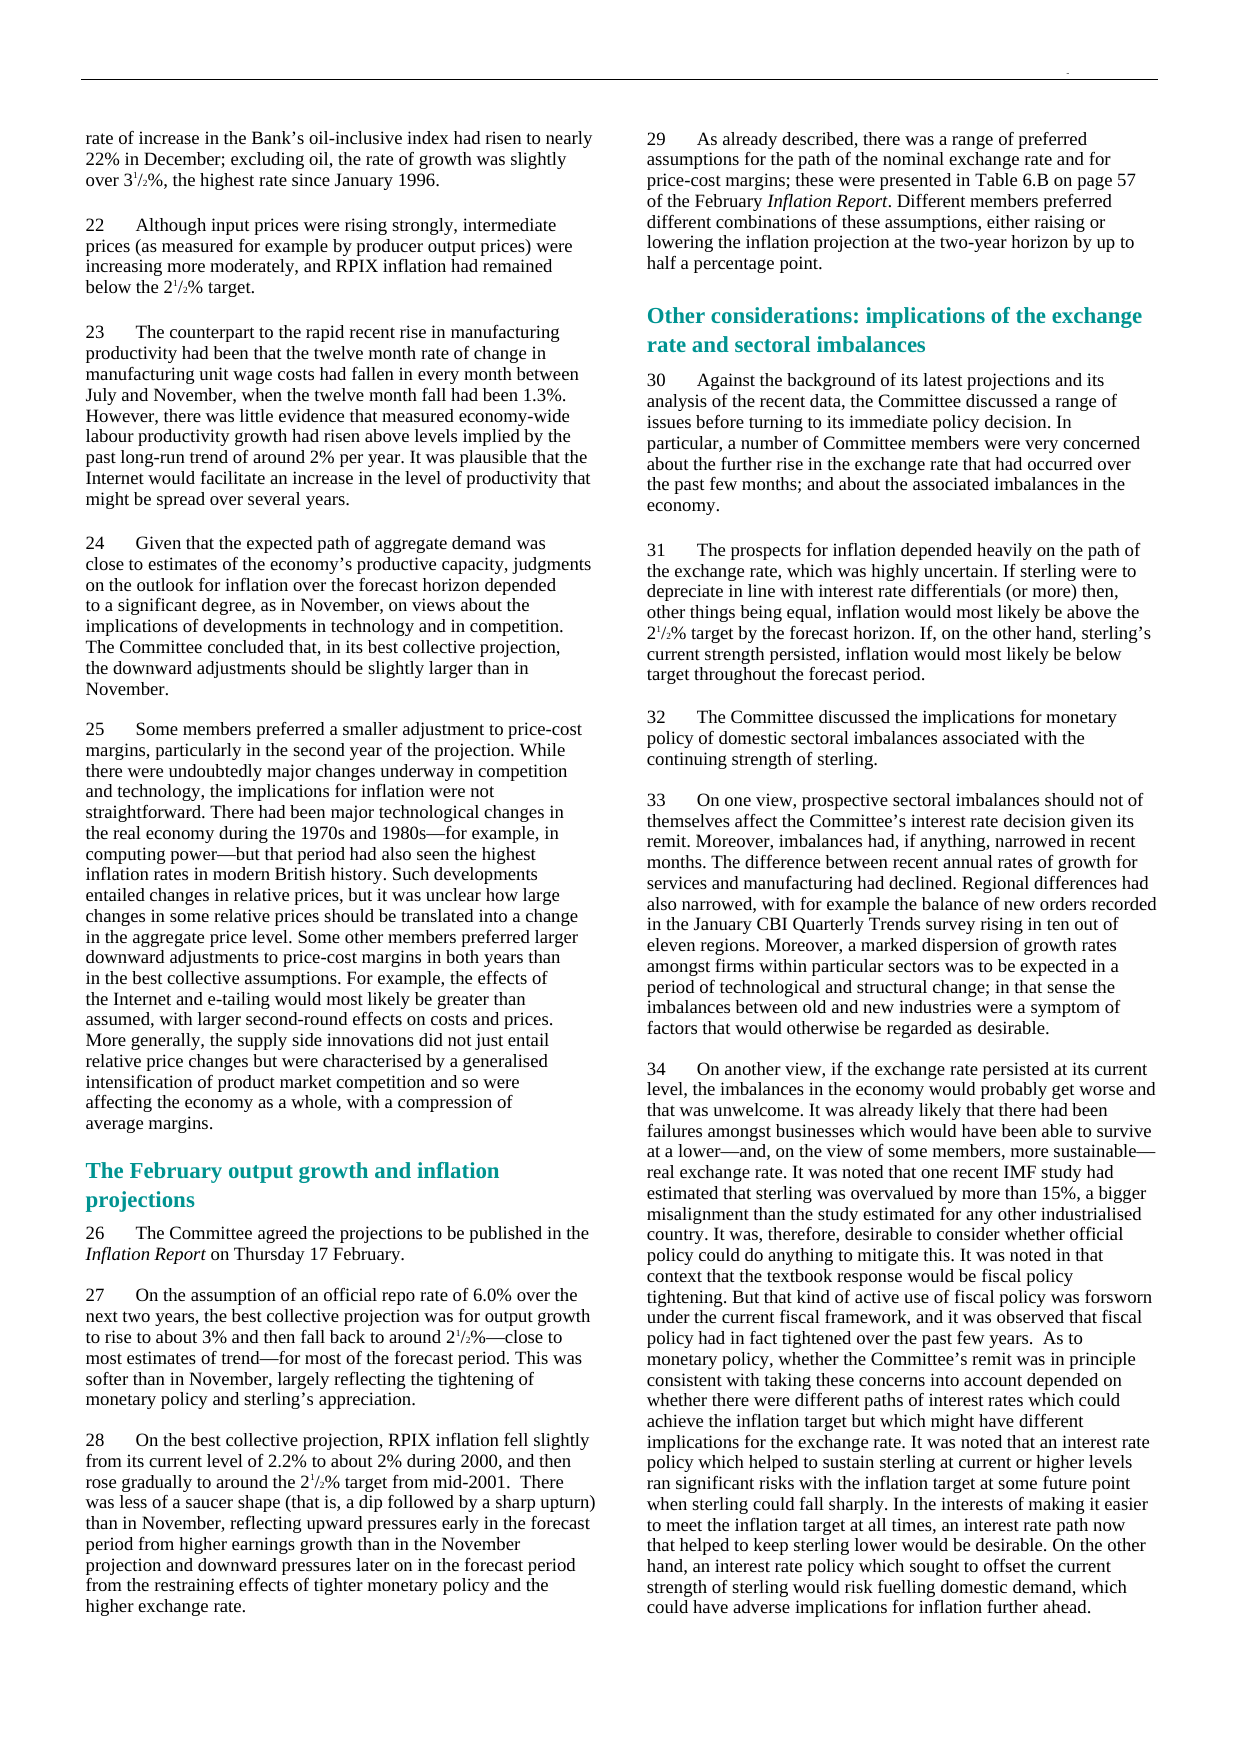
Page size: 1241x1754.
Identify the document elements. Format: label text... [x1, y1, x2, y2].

subtitle Other considerations: implications of the exchange rate and sectoral imbalances [647, 302, 1176, 357]
list On one view, prospective sectoral imbalances should not of themselves affect the Committee’s interest rate decision given its remit. Moreover, imbalances had, if anything, narrowed in recent months. The difference between recent annual rates of growth for services and manufacturing had declined. Regional differences had also narrowed, with for example the balance of new orders recorded in the January CBI Quarterly Trends survey rising in ten out of eleven regions. Moreover, a marked dispersion of growth rates amongst firms within particular sectors was to be expected in a period of technological and structural change; in that sense the imbalances between old and new industries were a symptom of factors that would otherwise be regarded as desirable. [647, 790, 1158, 1038]
list Although input prices were rising strongly, intermediate prices (as measured for example by producer output prices) were increasing more moderately, and RPIX inflation had remained below the 21/2% target. [85, 215, 573, 298]
list Against the background of its latest projections and its analysis of the recent data, the Committee discussed a range of issues before turning to its immediate policy decision. In particular, a number of Committee members were very concerned about the further rise in the exchange rate that had occurred over the past few months; and about the associated imbalances in the economy. [647, 370, 1141, 515]
text Inflation Report on Thursday 17 February. [85, 1244, 601, 1265]
subtitle The February output growth and inflation projections [85, 1157, 595, 1212]
list On another view, if the exchange rate persisted at its current level, the imbalances in the economy would probably get worse and that was unwelcome. It was already likely that there had been failures amongst businesses which would have been able to survive at a lower—and, on the view of some members, more sustainable— real exchange rate. It was noted that one recent IMF study had estimated that sterling was overvalued by more than 15%, a bigger misalignment than the study estimated for any other industrialised country. It was, therefore, desirable to consider whether official policy could do anything to mitigate this. It was noted in that context that the textbook response would be fiscal policy tightening. But that kind of active use of fiscal policy was forsworn under the current fiscal framework, and it was observed that fiscal policy had in fact tightened over the past few years. As to monetary policy, whether the Committee’s remit was in principle consistent with taking these concerns into account depended on whether there were different paths of interest rates which could achieve the inflation target but which might have different implications for the exchange rate. It was noted that an interest rate policy which helped to sustain sterling at current or higher levels ran significant risks with the inflation target at some future point when sterling could fall sharply. In the interests of making it easier to meet the inflation target at all times, an interest rate path now that helped to keep sterling lower would be desirable. On the other hand, an interest rate policy which sought to offset the current strength of sterling would risk fuelling domestic demand, which could have adverse implications for inflation further ahead. [647, 1058, 1158, 1618]
list The counterpart to the rapid recent rise in manufacturing productivity had been that the twelve month rate of change in manufacturing unit wage costs had fallen in every month between July and November, when the twelve month fall had been 1.3%. However, there was little evidence that measured economy-wide labour productivity growth had risen above levels implied by the past long-run trend of around 2% per year. It was plausible that the Internet would facilitate an increase in the level of productivity that might be spread over several years. [85, 322, 593, 509]
text to a significant degree, as in November, on views about the implications of developments in technology and in competition. The Committee concluded that, in its best collective projection, the downward adjustments should be slightly larger than in November. [85, 595, 567, 699]
text rate of increase in the Bank’s oil-inclusive index had risen to nearly 22% in December; excluding oil, the rate of growth was slightly over 31/2%, the highest rate since January 1996. [85, 128, 595, 190]
list As already described, there was a range of preferred assumptions for the path of the nominal exchange rate and for price-cost margins; these were presented in Table 6.B on page 57 of the February Inflation Report. Different members preferred different combinations of these assumptions, either raising or lowering the inflation projection at the two-year horizon by up to half a percentage point. [647, 128, 1142, 273]
text close to estimates of the economy’s productive capacity, judgments on the outlook for inflation over the forecast horizon depended [85, 554, 594, 595]
text in the best collective assumptions. For example, the effects of the Internet and e-tailing would most likely be greater than assumed, with larger second-round effects on costs and prices. More generally, the supply side innovations did not just entail relative price changes but were characterised by a generalised intensification of product market competition and so were affecting the economy as a whole, with a compression of average margins. [85, 968, 573, 1133]
list On the best collective projection, RPIX inflation fell slightly from its current level of 2.2% to about 2% during 2000, and then rose gradually to around the 21/2% target from mid-2001. There was less of a saucer shape (that is, a dip followed by a sharp upturn) than in November, reflecting upward pressures early in the forecast period from higher earnings growth than in the November projection and downward pressures later on in the forecast period from the restraining effects of tighter monetary policy and the higher exchange rate. [85, 1430, 597, 1616]
list On the assumption of an official repo rate of 6.0% over the next two years, the best collective projection was for output growth to rise to about 3% and then fall back to around 21/2%—close to most estimates of trend—for most of the forecast period. This was softer than in November, largely reflecting the tightening of monetary policy and sterling’s appreciation. [85, 1285, 591, 1410]
list Given that the expected path of aggregate demand was [85, 533, 601, 554]
list Some members preferred a smaller adjustment to price-cost margins, particularly in the second year of the projection. While there were undoubtedly major changes underway in competition and technology, the implications for inflation were not straightforward. There had been major technological changes in the real economy during the 1970s and 1980s—for example, in computing power—but that period had also seen the highest inflation rates in modern British history. Such developments entailed changes in relative prices, but it was unclear how large changes in some relative prices should be translated into a change in the aggregate price level. Some other members preferred larger downward adjustments to price-cost margins in both years than [85, 719, 584, 968]
list The Committee agreed the projections to be published in the [85, 1223, 601, 1244]
list The Committee discussed the implications for monetary policy of domestic sectoral imbalances associated with the continuing strength of sterling. [647, 707, 1118, 769]
list The prospects for inflation depended heavily on the path of the exchange rate, which was highly uncertain. If sterling were to depreciate in line with interest rate differentials (or more) then, other things being equal, inflation would most likely be above the 21/2% target by the forecast horizon. If, on the other hand, sterling’s current strength persisted, inflation would most likely be below target throughout the forecast period. [647, 540, 1157, 685]
